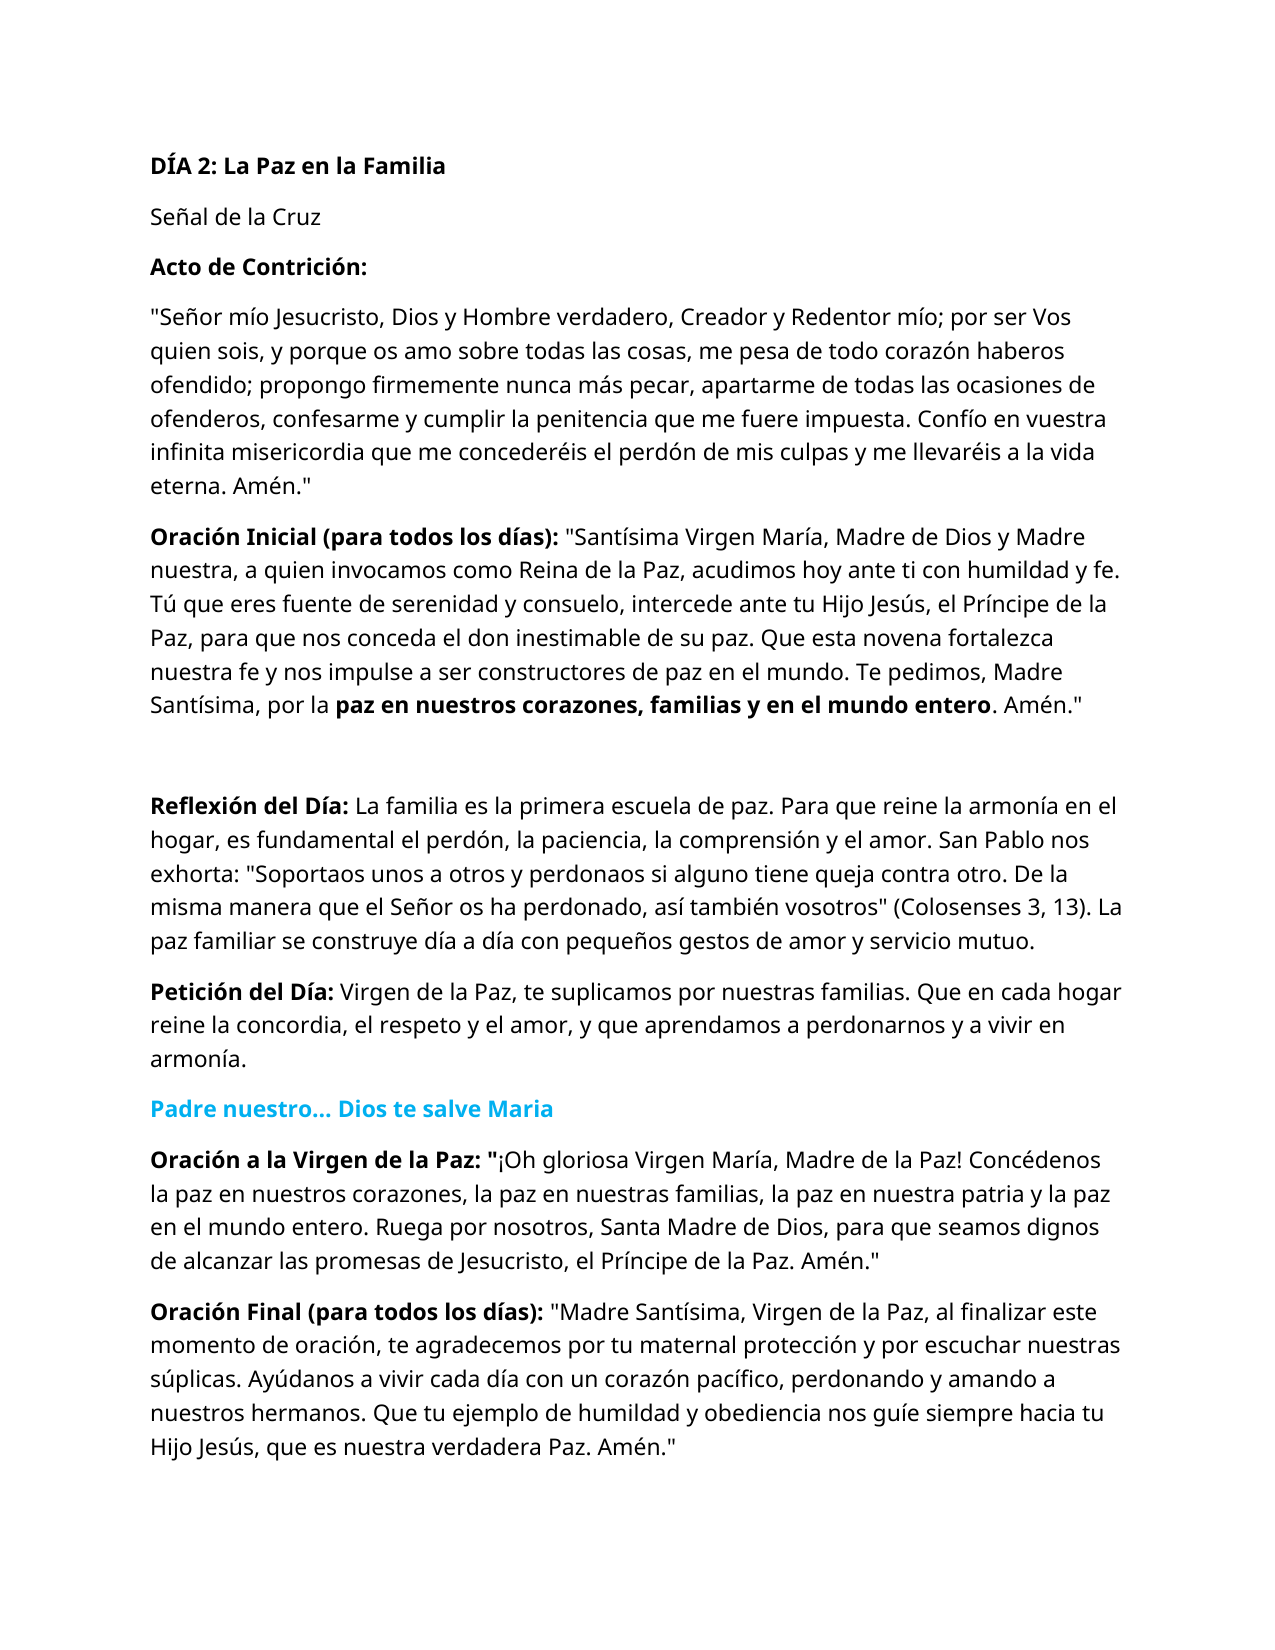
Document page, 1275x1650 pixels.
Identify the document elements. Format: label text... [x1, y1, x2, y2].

text DÍA 2: La Paz en la Familia [150, 150, 1125, 181]
text Oración Inicial (para todos los días): "Santísima Virgen María, Madre de Dios y Madre nuestra, a quien invocamos como Reina de la Paz, acudimos hoy ante ti con humildad y fe. Tú que eres fuente de serenidad y consuelo, intercede ante tu Hijo Jesús, el Príncipe de la Paz, para que nos conceda el don inestimable de su paz. Que esta novena fortalezca nuestra fe y nos impulse a ser constructores de paz en el mundo. Te pedimos, Madre Santísima, por la paz en nuestros corazones, familias y en el mundo entero. Amén." [150, 520, 1125, 720]
text "Señor mío Jesucristo, Dios y Hombre verdadero, Creador y Redentor mío; por ser Vos quien sois, y porque os amo sobre todas las cosas, me pesa de todo corazón haberos ofendido; propongo firmemente nunca más pecar, apartarme de todas las ocasiones de ofenderos, confesarme y cumplir la penitencia que me fuere impuesta. Confío en vuestra infinita misericordia que me concederéis el perdón de mis culpas y me llevaréis a la vida eterna. Amén." [150, 301, 1125, 501]
text Acto de Contrición: [150, 251, 1125, 282]
text Reflexión del Día: La familia es la primera escuela de paz. Para que reine la armonía en el hogar, es fundamental el perdón, la paciencia, la comprensión y el amor. San Pablo nos exhorta: "Soportaos unos a otros y perdonaos si alguno tiene queja contra otro. De la misma manera que el Señor os ha perdonado, así también vosotros" (Colosenses 3, 13). La paz familiar se construye día a día con pequeños gestos de amor y servicio mutuo. [150, 790, 1125, 956]
text Petición del Día: Virgen de la Paz, te suplicamos por nuestras familias. Que en cada hogar reine la concordia, el respeto y el amor, y que aprendamos a perdonarnos y a vivir en armonía. [150, 975, 1125, 1074]
text Señal de la Cruz [150, 200, 1125, 232]
text Padre nuestro… Dios te salve Maria [150, 1093, 1125, 1124]
text Oración Final (para todos los días): "Madre Santísima, Virgen de la Paz, al finalizar este momento de oración, te agradecemos por tu maternal protección y por escuchar nuestras súplicas. Ayúdanos a vivir cada día con un corazón pacífico, perdonando y amando a nuestros hermanos. Que tu ejemplo de humildad y obediencia nos guíe siempre hacia tu Hijo Jesús, que es nuestra verdadera Paz. Amén." [150, 1295, 1125, 1462]
text Oración a la Virgen de la Paz: "¡Oh gloriosa Virgen María, Madre de la Paz! Concédenos la paz en nuestros corazones, la paz en nuestras familias, la paz en nuestra patria y la paz en el mundo entero. Ruega por nosotros, Santa Madre de Dios, para que seamos dignos de alcanzar las promesas de Jesucristo, el Príncipe de la Paz. Amén." [150, 1144, 1125, 1276]
